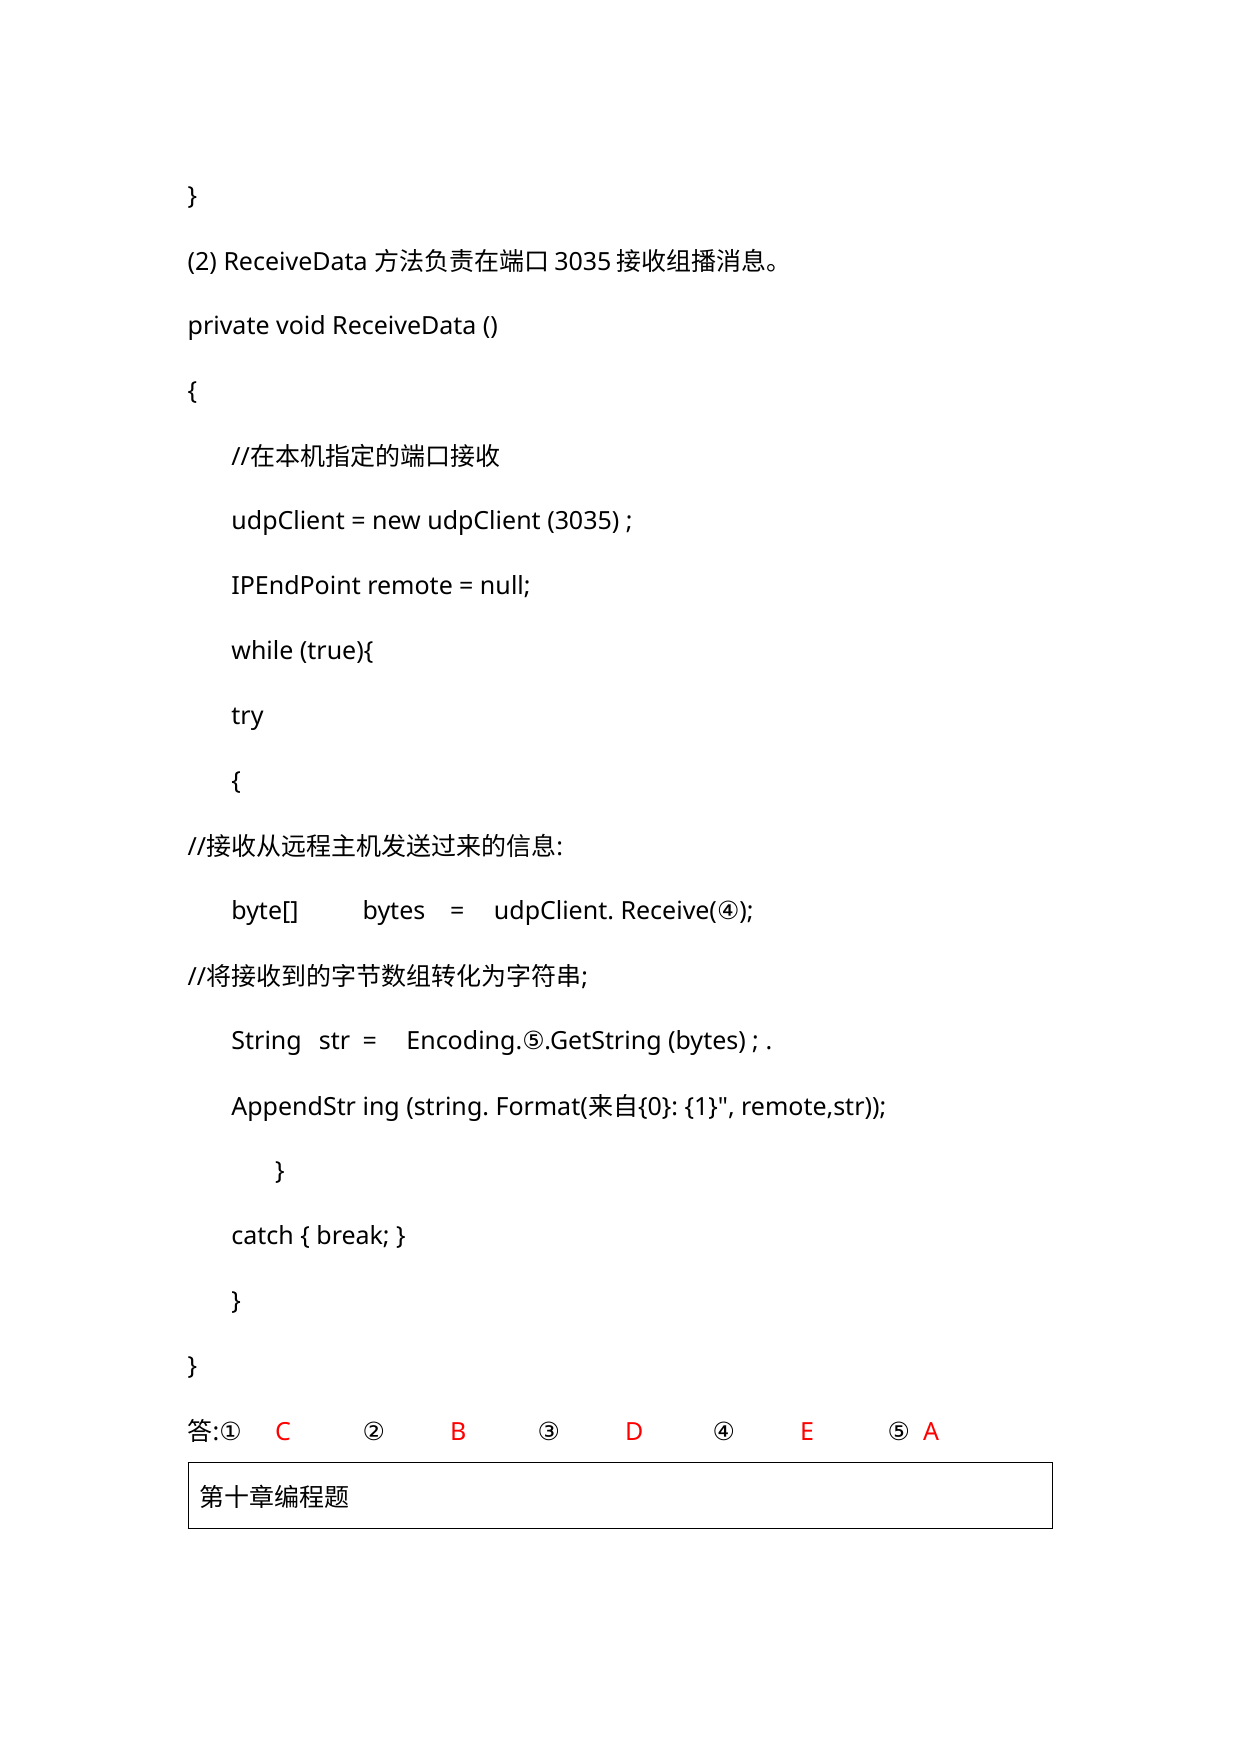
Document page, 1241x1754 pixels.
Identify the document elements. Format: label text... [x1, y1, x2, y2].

text try [187, 682, 1053, 747]
text //接收从远程主机发送过来的信息: [187, 812, 1053, 877]
text } [187, 1332, 1053, 1397]
text private void ReceiveData () [187, 292, 1053, 357]
text while (true){ [187, 617, 1053, 682]
text } [231, 1137, 1053, 1202]
text byte[] bytes = udpClient. Receive(④); [187, 877, 1053, 942]
text AppendStr ing (string. Format(来自{0}: {1}", remote,str)); [187, 1072, 1053, 1137]
text String str = Encoding.⑤.GetString (bytes) ; . [187, 1007, 1053, 1072]
text } [187, 1267, 1053, 1332]
text } [187, 162, 1053, 227]
text //将接收到的字节数组转化为字符串; [187, 942, 1053, 1007]
text udpClient = new udpClient (3035) ; [187, 487, 1053, 552]
table_header 第十章编程题 [189, 1463, 1052, 1528]
text //在本机指定的端口接收 [187, 422, 1053, 487]
text 答:① C ② B ③ D ④ E ⑤ A [187, 1397, 1053, 1462]
text catch { break; } [187, 1202, 1053, 1267]
text { [187, 747, 1053, 812]
text (2) ReceiveData 方法负责在端口3035接收组播消息。 [187, 227, 1053, 292]
text { [187, 357, 1053, 422]
text IPEndPoint remote = null; [187, 552, 1053, 617]
